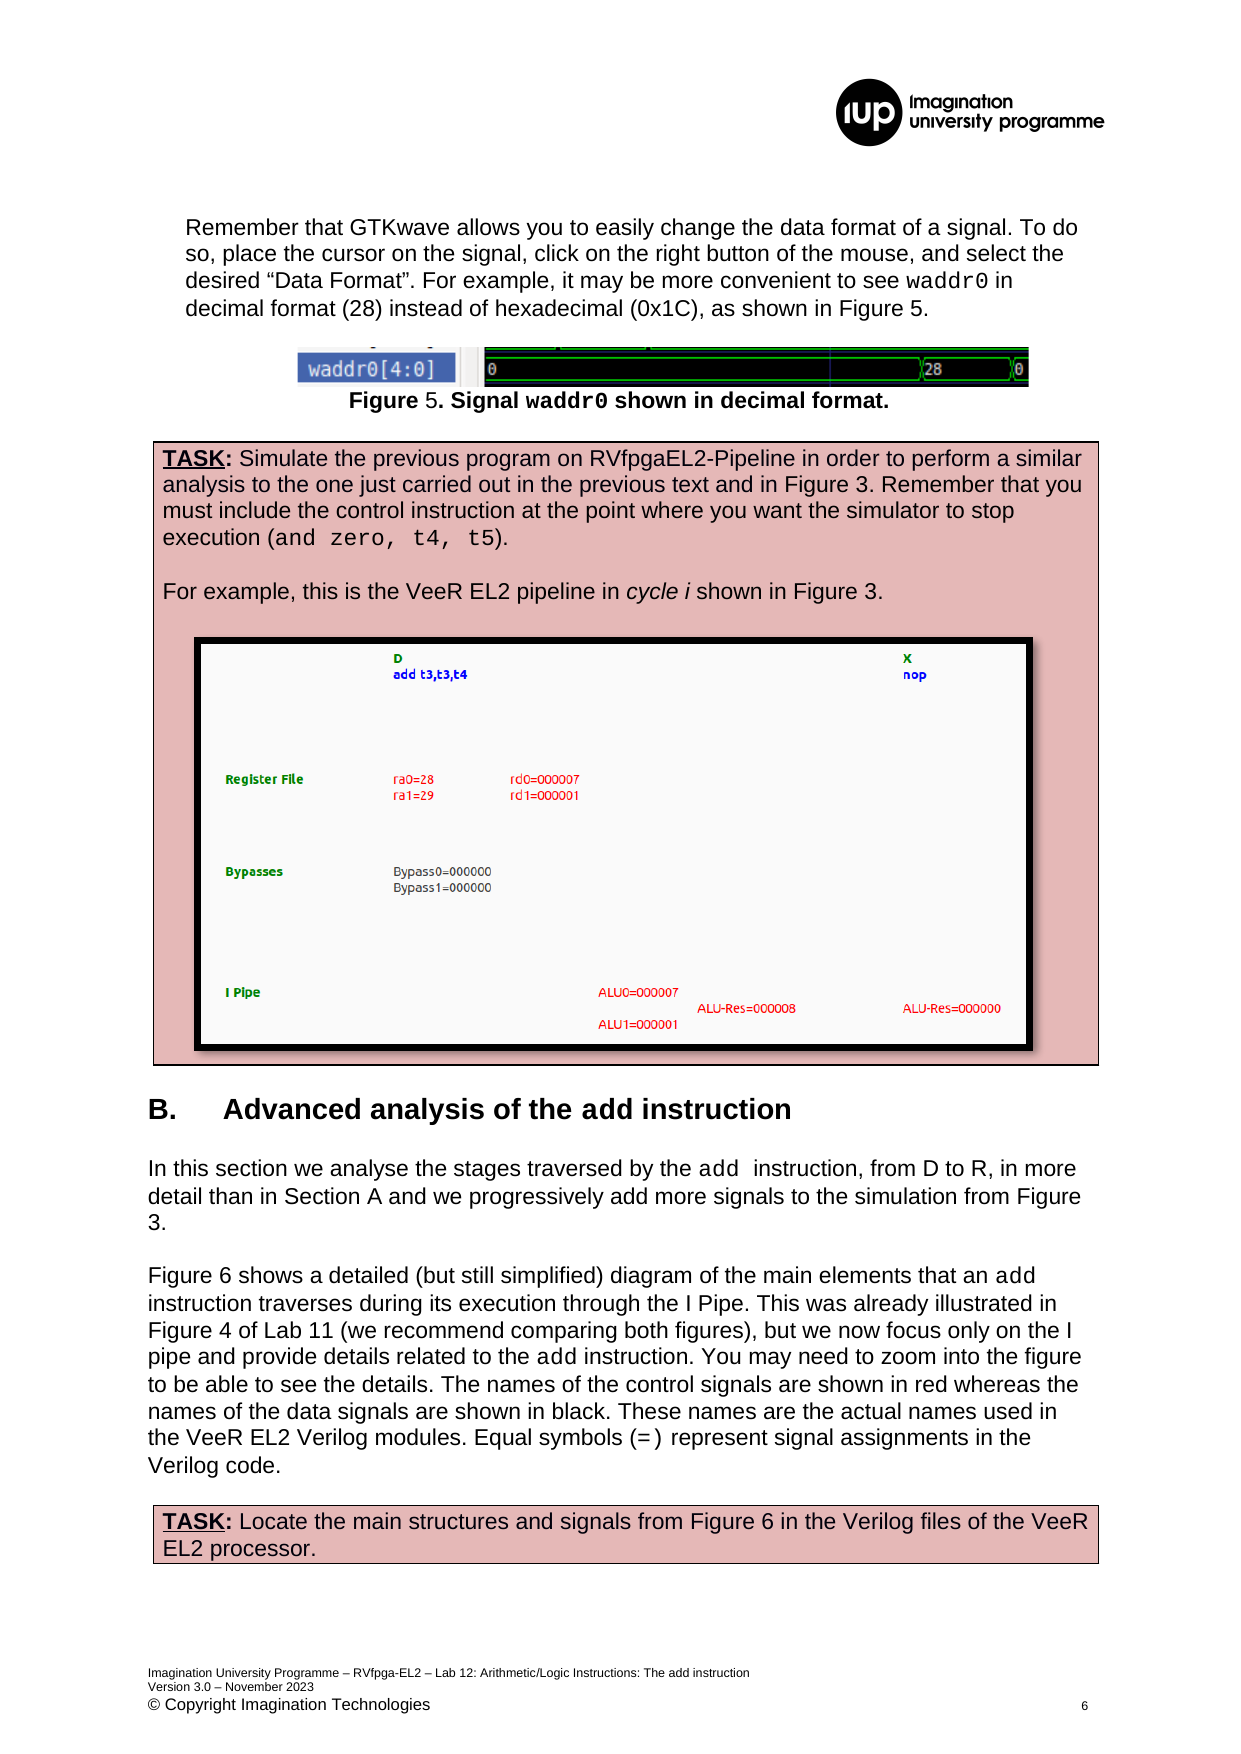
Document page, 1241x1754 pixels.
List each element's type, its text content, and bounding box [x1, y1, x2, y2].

text Figure 6 shows a detailed (but still simplified) diagram of the main elements that an add instruction traverses during its execution through the I Pipe. This was already illustrated in Figure 4 of Lab 11 (we recommend comparing both figures), but we now focus only on the I pipe and provide details related to the add instruction. You may need to zoom into the figure to be able to see the details. The names of the control signals are shown in red whereas the names of the data signals are shown in black. These names are the actual names used in the VeeR EL2 Verilog modules. Equal symbols (=) represent signal assignments in the Verilog code. [148, 1262, 1090, 1479]
list TASK: Simulate the previous program on RVfpgaEL2-Pipeline in order to perform a similar analysis to the one just carried out in the previous text and in Figure 3. Remember that you must include the control instruction at the point where you want the simulator to stop execution (and zero, t4, t5). [154, 443, 1098, 549]
list Advanced analysis of the add instruction [148, 1092, 1090, 1128]
text In this section we analyse the stages traversed by the add instruction, from D to R, in more detail than in Section A and we progressively add more signals to the simulation from Figure 3. [148, 1154, 1090, 1236]
picture [297, 347, 1029, 387]
picture [201, 644, 1026, 1044]
list TASK: Locate the main structures and signals from Figure 6 in the Verilog files of the VeeR EL2 processor. [154, 1506, 1098, 1563]
text Remember that GTKwave allows you to easily change the data format of a signal. To do so, place the cursor on the signal, click on the right button of the mouse, and select the desired “Data Format”. For example, it may be more convenient to see waddr0 in decimal format (28) instead of hexadecimal (0x1C), as shown in Figure 5. [185, 214, 1090, 321]
list For example, this is the VeeR EL2 pipeline in cycle i shown in Figure 3. [154, 575, 1098, 602]
text Figure 5. Signal waddr0 shown in decimal format. [148, 387, 1090, 415]
picture [834, 77, 1106, 148]
